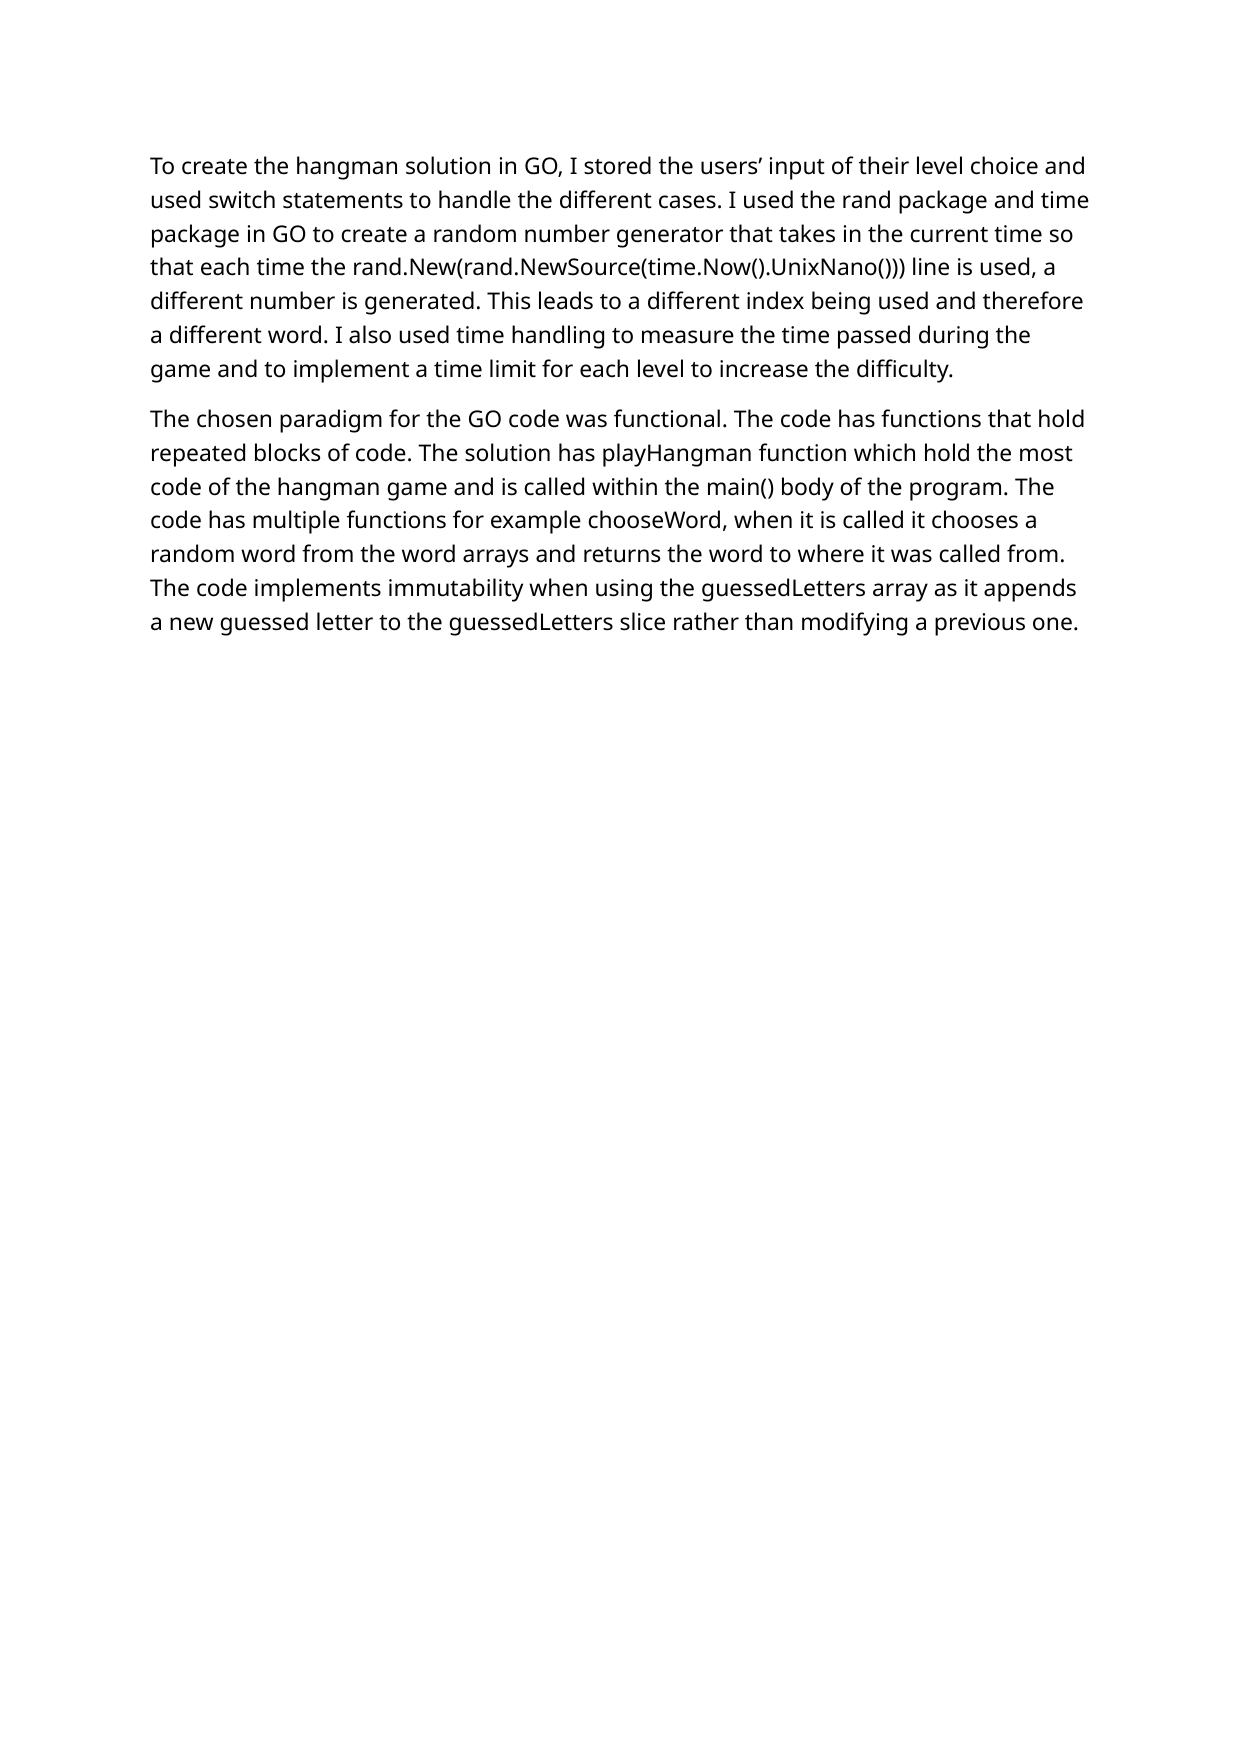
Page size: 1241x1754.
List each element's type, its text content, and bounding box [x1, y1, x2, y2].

text To create the hangman solution in GO, I stored the users’ input of their level choice and used switch statements to handle the different cases. I used the rand package and time package in GO to create a random number generator that takes in the current time so that each time the rand.New(rand.NewSource(time.Now().UnixNano())) line is used, a different number is generated. This leads to a different index being used and therefore a different word. I also used time handling to measure the time passed during the game and to implement a time limit for each level to increase the difficulty. [150, 150, 1090, 384]
text The chosen paradigm for the GO code was functional. The code has functions that hold repeated blocks of code. The solution has playHangman function which hold the most code of the hangman game and is called within the main() body of the program. The code has multiple functions for example chooseWord, when it is called it chooses a random word from the word arrays and returns the word to where it was called from. The code implements immutability when using the guessedLetters array as it appends a new guessed letter to the guessedLetters slice rather than modifying a previous one. [150, 403, 1090, 637]
